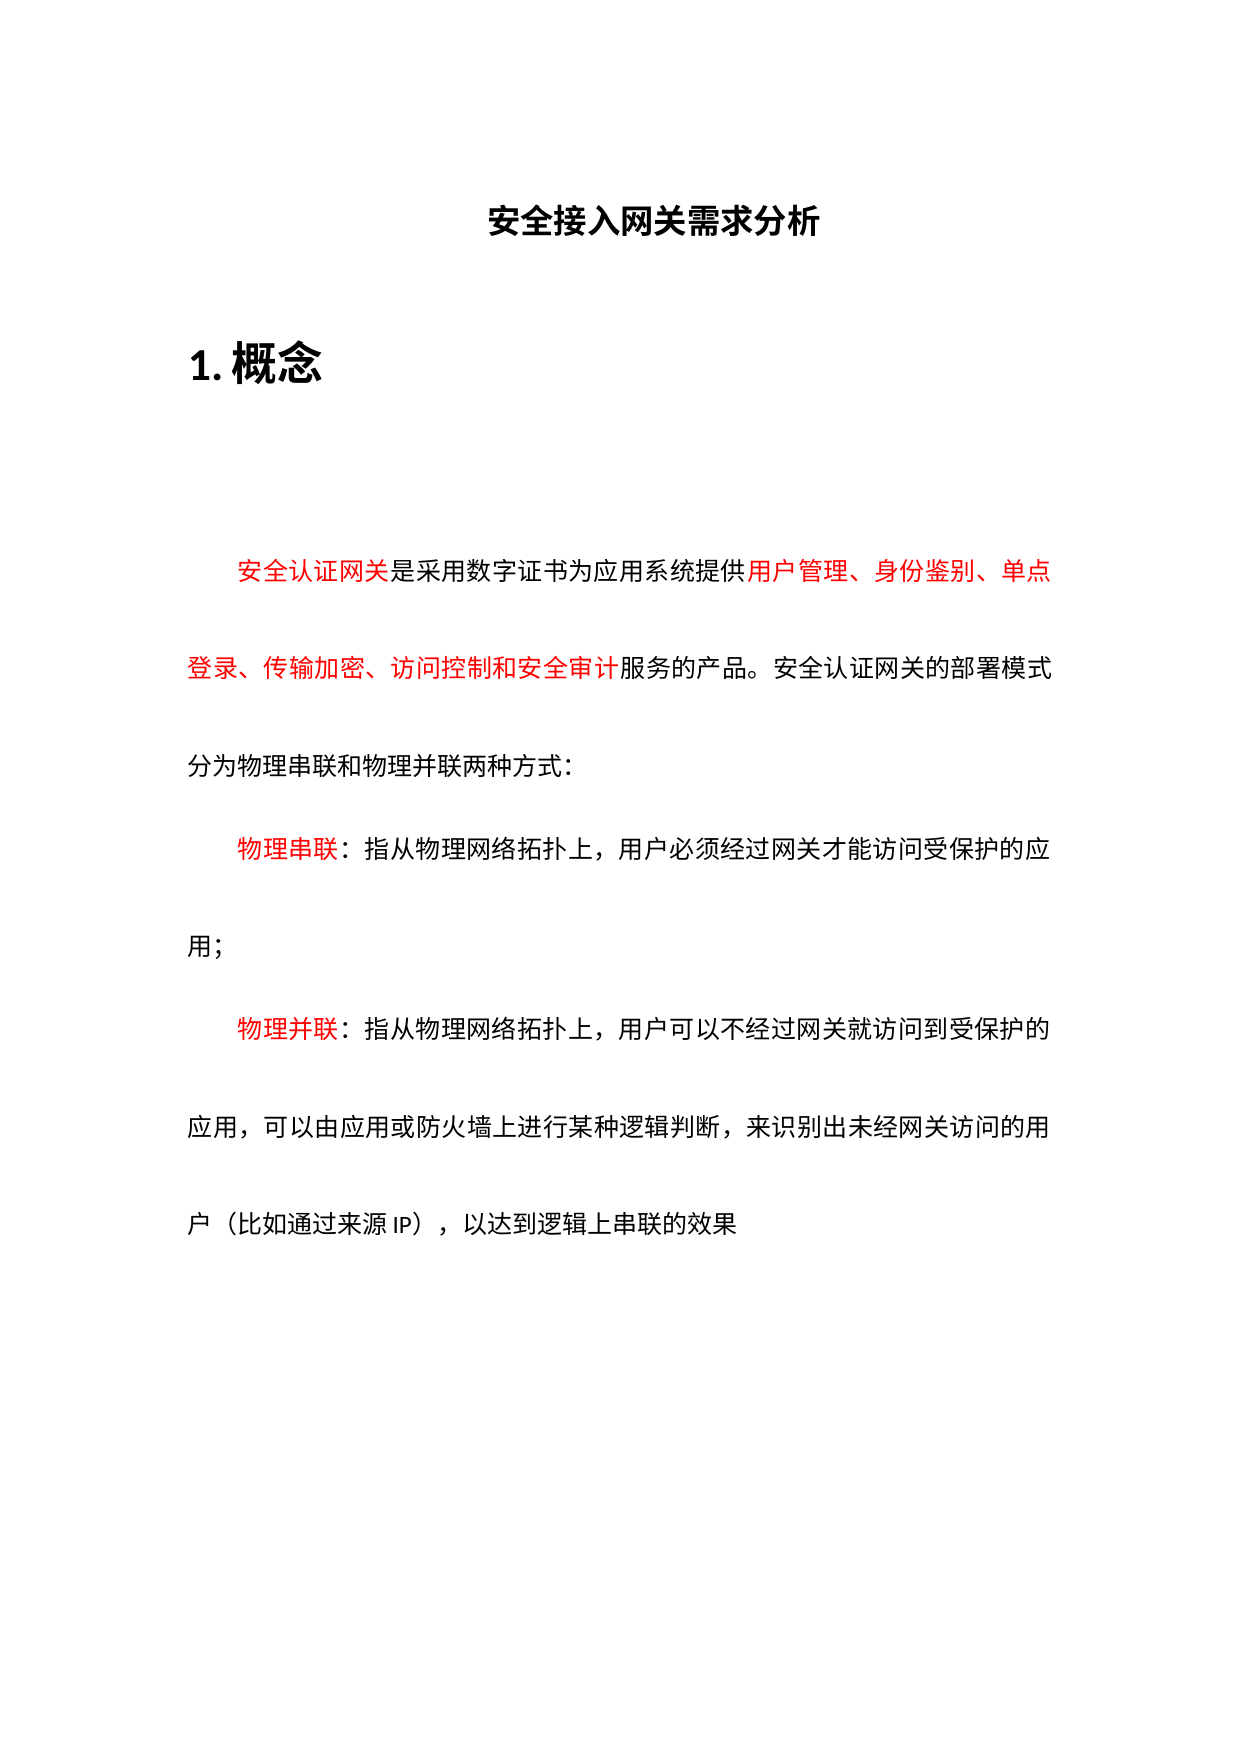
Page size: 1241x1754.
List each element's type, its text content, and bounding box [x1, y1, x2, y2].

text 物理串联：指从物理网络拓扑上，用户必须经过网关才能访问受保护的应用； [187, 815, 1053, 977]
text 物理并联：指从物理网络拓扑上，用户可以不经过网关就访问到受保护的应用，可以由应用或防火墙上进行某种逻辑判断，来识别出未经网关访问的用户（比如通过来源IP），以达到逻辑上串联的效果 [187, 996, 1053, 1256]
subtitle 概念 [187, 311, 1053, 409]
title 安全接入网关需求分析 [187, 187, 1053, 252]
text 安全认证网关是采用数字证书为应用系统提供用户管理、身份鉴别、单点登录、传输加密、访问控制和安全审计服务的产品。安全认证网关的部署模式分为物理串联和物理并联两种方式： [187, 537, 1053, 797]
